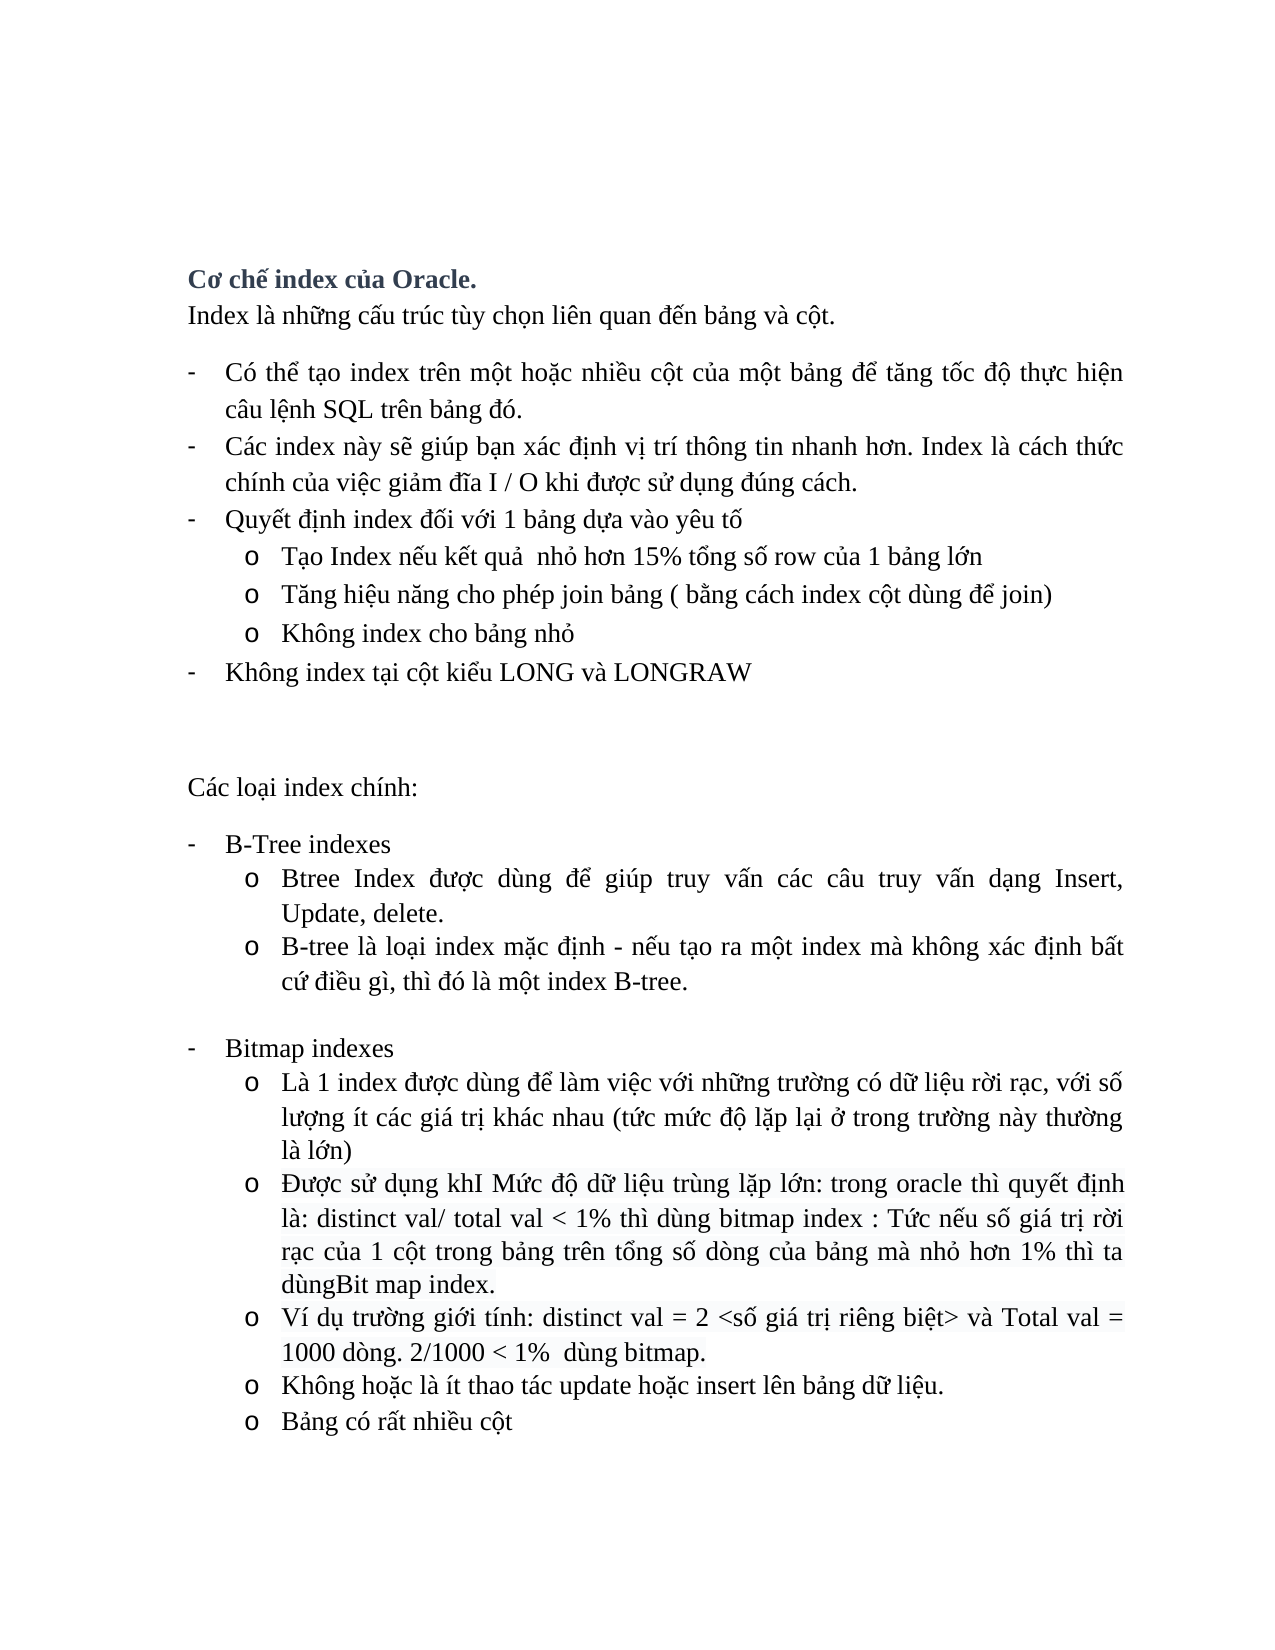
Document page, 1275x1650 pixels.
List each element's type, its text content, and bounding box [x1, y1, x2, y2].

list Tạo Index nếu kết quả nhỏ hơn 15% tổng số row của 1 bảng lớn [244, 540, 1125, 573]
list Không hoặc là ít thao tác update hoặc insert lên bảng dữ liệu. [244, 1369, 1125, 1403]
list Các index này sẽ giúp bạn xác định vị trí thông tin nhanh hơn. Index là cách thức chính của việc giảm đĩa I / O khi được sử dụng đúng cách. [187, 429, 1125, 497]
list Btree Index được dùng để giúp truy vấn các câu truy vấn dạng Insert, Update, delete. [244, 862, 1125, 928]
list Quyết định index đối với 1 bảng dựa vào yêu tố [187, 502, 1125, 535]
list Có thể tạo index trên một hoặc nhiều cột của một bảng để tăng tốc độ thực hiện câu lệnh SQL trên bảng đó. [187, 355, 1125, 424]
list Tăng hiệu năng cho phép join bảng ( bằng cách index cột dùng để join) [244, 578, 1125, 612]
list B-Tree indexes [187, 827, 1125, 860]
subtitle Cơ chế index của Oracle. [150, 263, 1125, 294]
list Bitmap indexes [187, 1031, 1125, 1064]
list Ví dụ trường giới tính: distinct val = 2 <số giá trị riêng biệt> và Total val = 1000 dòng. 2/1000 < 1% dùng bitmap. [244, 1301, 1125, 1368]
text Các loại index chính: [150, 771, 1125, 802]
list Không index cho bảng nhỏ [244, 617, 1125, 650]
list Được sử dụng khI Mức độ dữ liệu trùng lặp lớn: trong oracle thì quyết định là: distinct val/ total val < 1% thì dùng bitmap index : Tức nếu số giá trị rời rạc của 1 cột trong bảng trên tổng số dòng của bảng mà nhỏ hơn 1% thì ta dùngBit map index. [244, 1167, 1125, 1299]
text Index là những cấu trúc tùy chọn liên quan đến bảng và cột. [150, 299, 1125, 330]
list Bảng có rất nhiều cột [244, 1405, 1125, 1438]
list Không index tại cột kiểu LONG và LONGRAW [187, 655, 1125, 688]
list Là 1 index được dùng để làm việc với những trường có dữ liệu rời rạc, với số lượng ít các giá trị khác nhau (tức mức độ lặp lại ở trong trường này thường là lớn) [244, 1066, 1125, 1166]
list B-tree là loại index mặc định - nếu tạo ra một index mà không xác định bất cứ điều gì, thì đó là một index B-tree. [244, 930, 1125, 997]
